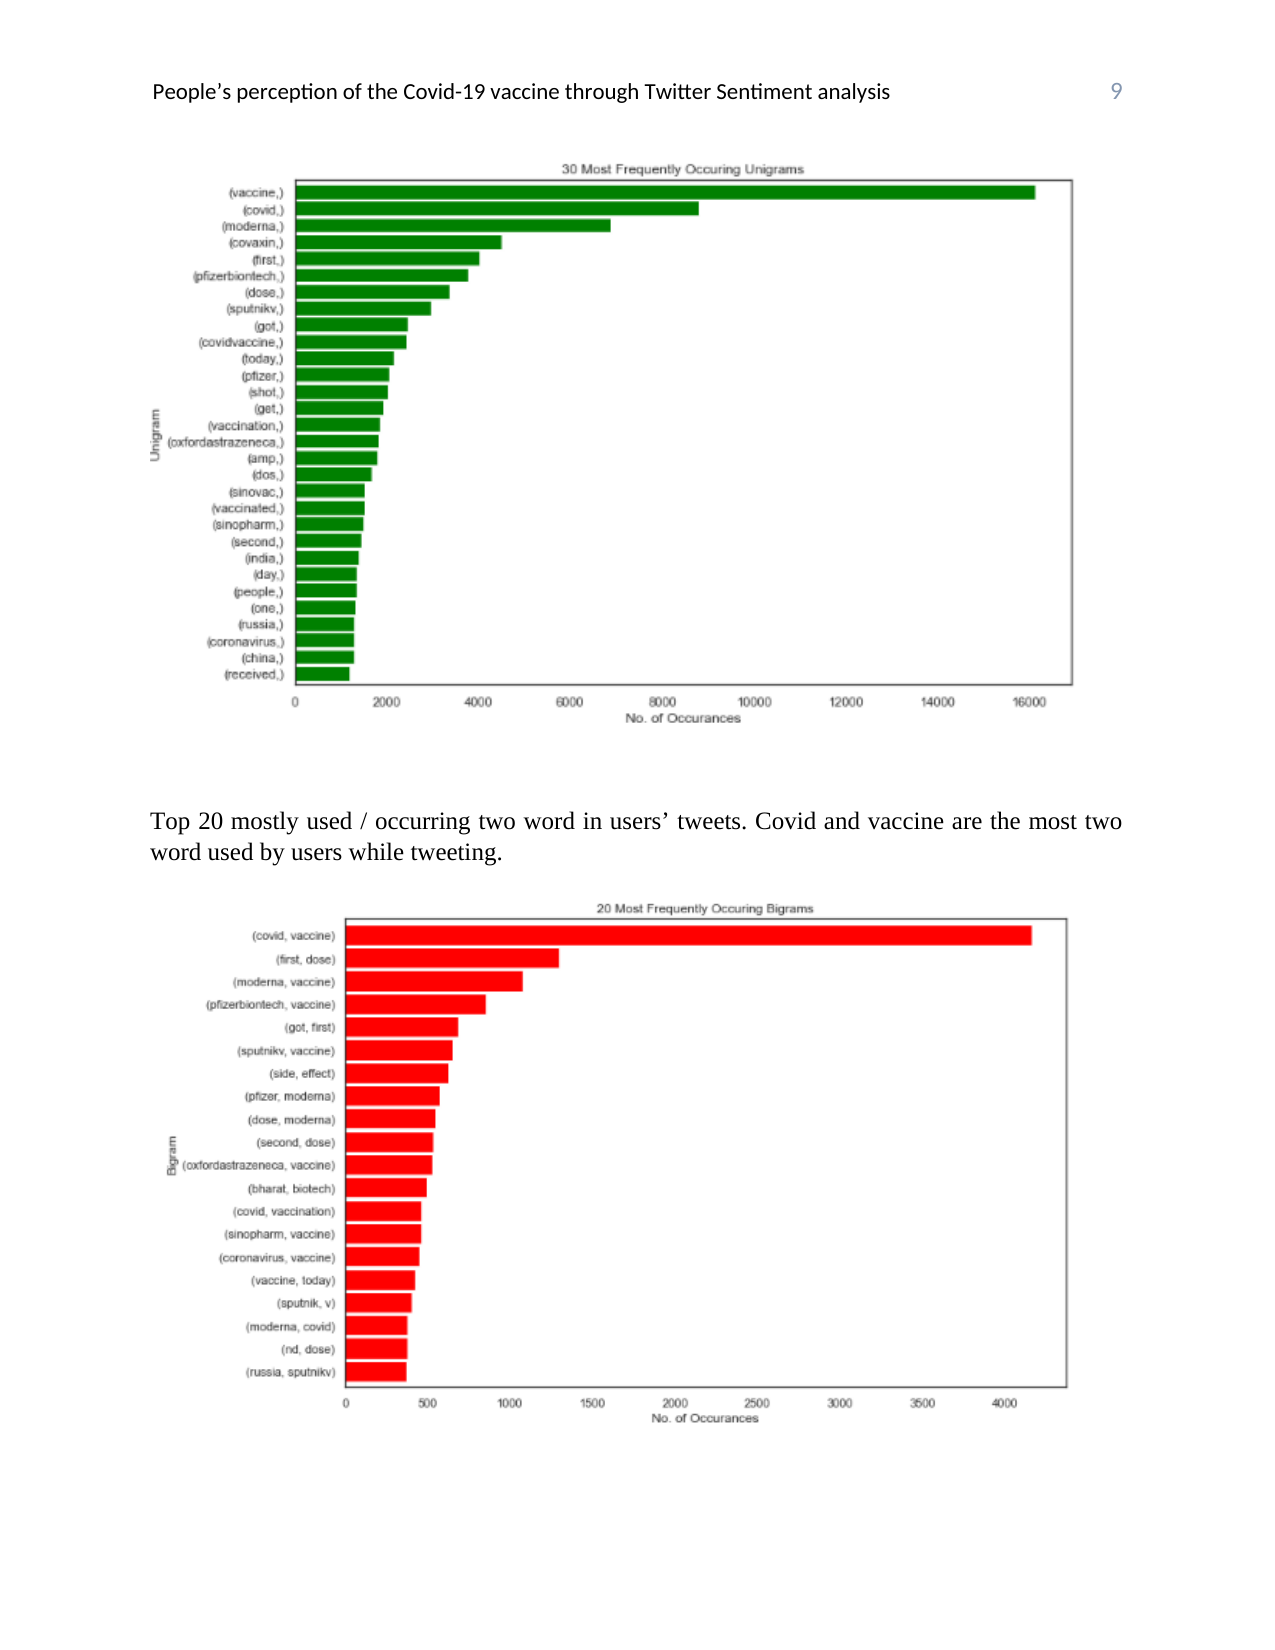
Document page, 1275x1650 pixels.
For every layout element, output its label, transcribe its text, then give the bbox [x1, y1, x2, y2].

picture [150, 885, 1125, 1437]
picture [150, 152, 1125, 740]
text Top 20 mostly used / occurring two word in users’ tweets. Covid and vaccine are the most two word used by users while tweeting. [150, 806, 1125, 866]
